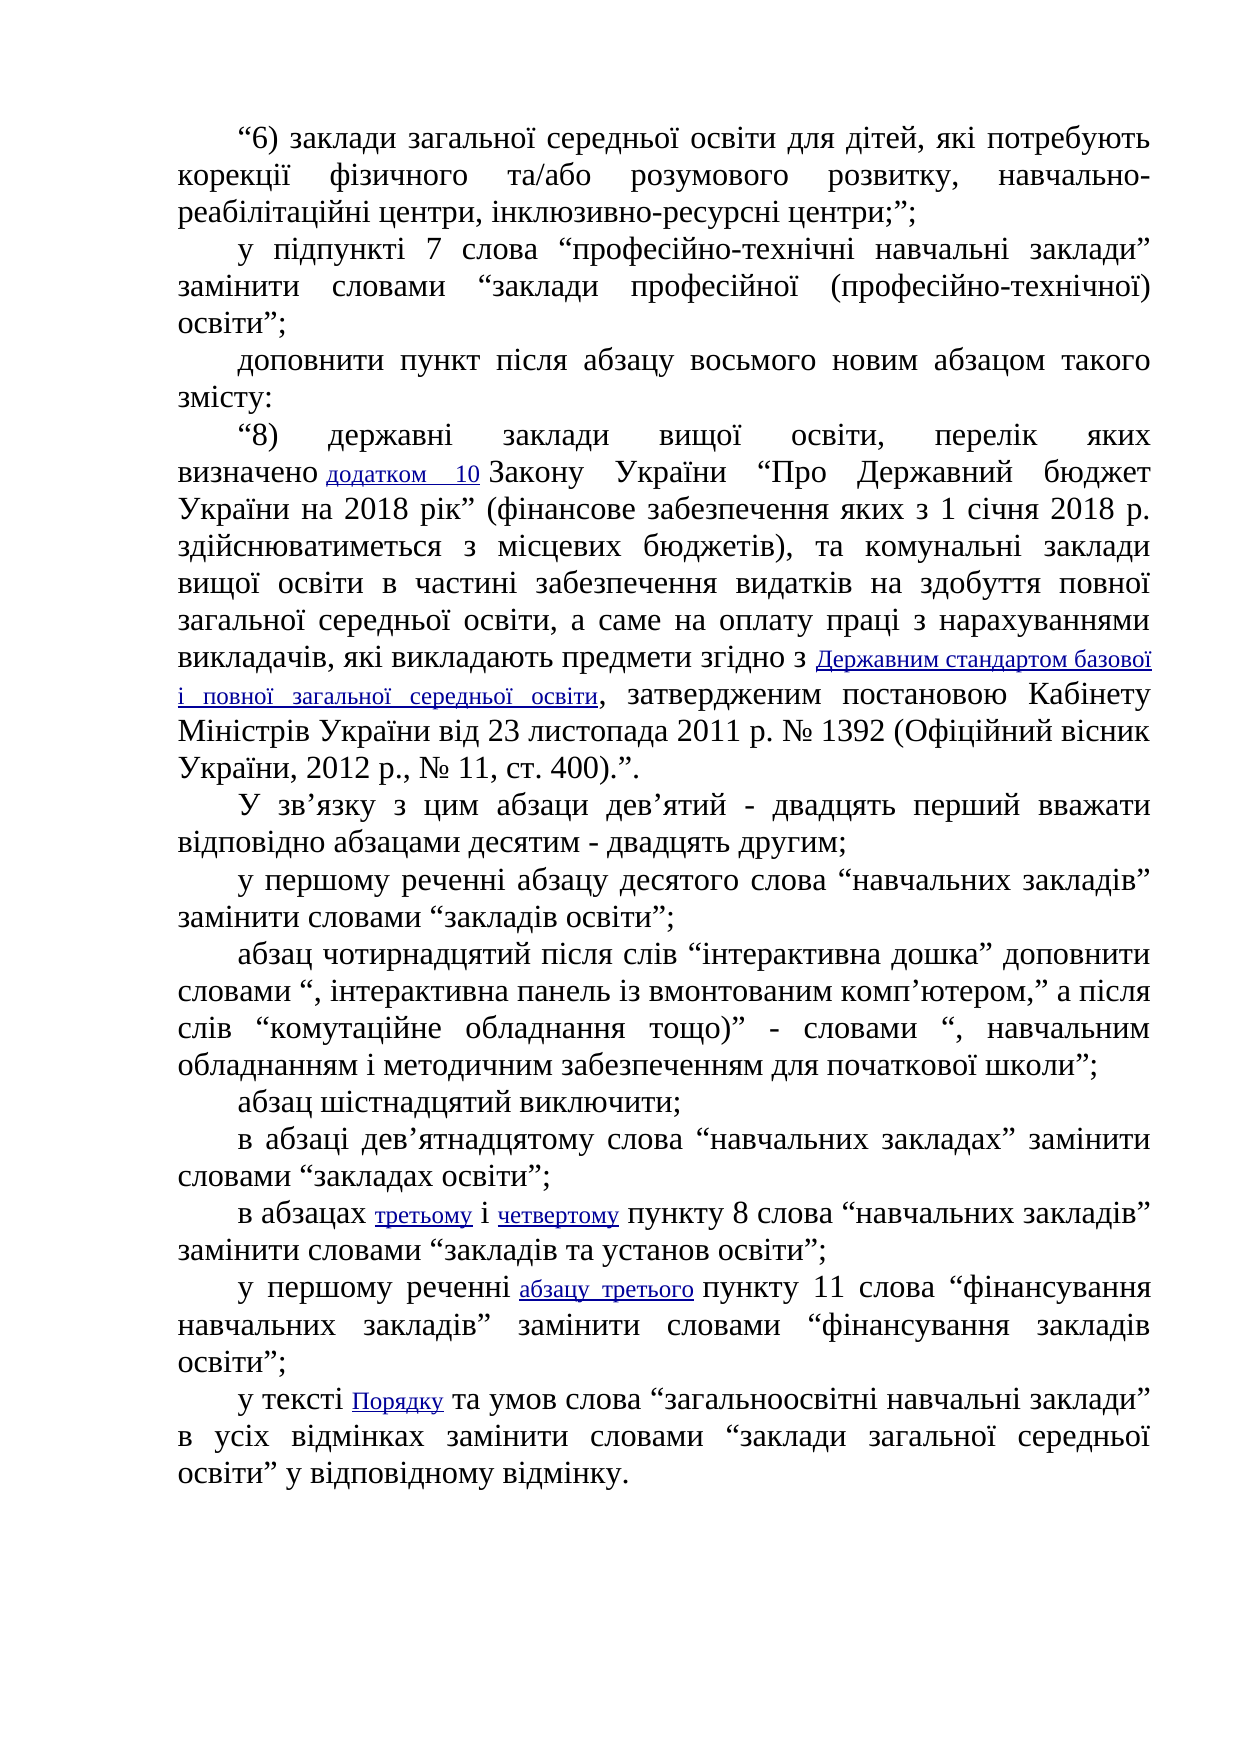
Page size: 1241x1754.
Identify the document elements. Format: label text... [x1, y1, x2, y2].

text в абзацах третьому і четвертому пункту 8 слова “навчальних закладів” замінити словами “закладів та установ освіти”; [177, 1193, 1152, 1268]
text абзац шістнадцятий виключити; [177, 1082, 1152, 1119]
text у тексті Порядку та умов слова “загальноосвітні навчальні заклади” в усіх відмінках замінити словами “заклади загальної середньої освіти” у відповідному відмінку. [177, 1379, 1152, 1490]
text абзац чотирнадцятий після слів “інтерактивна дошка” доповнити словами “, інтерактивна панель із вмонтованим комп’ютером,” а після слів “комутаційне обладнання тощо)” - словами “, навчальним обладнанням і методичним забезпеченням для початкової школи”; [177, 934, 1152, 1082]
text в абзаці дев’ятнадцятому слова “навчальних закладах” замінити словами “закладах освіти”; [177, 1119, 1152, 1193]
text у першому реченні абзацу третього пункту 11 слова “фінансування навчальних закладів” замінити словами “фінансування закладів освіти”; [177, 1268, 1152, 1379]
text “6) заклади загальної середньої освіти для дітей, які потребують корекції фізичного та/або розумового розвитку, навчально-реабілітаційні центри, інклюзивно-ресурсні центри;”; [177, 118, 1152, 229]
text у підпункті 7 слова “професійно-технічні навчальні заклади” замінити словами “заклади професійної (професійно-технічної) освіти”; [177, 229, 1152, 341]
text “8) державні заклади вищої освіти, перелік яких визначено додатком 10 Закону України “Про Державний бюджет України на 2018 рік” (фінансове забезпечення яких з 1 січня 2018 р. здійснюватиметься з місцевих бюджетів), та комунальні заклади вищої освіти в частині забезпечення видатків на здобуття повної загальної середньої освіти, а саме на оплату праці з нарахуваннями викладачів, які викладають предмети згідно з Державним стандартом базової і повної загальної середньої освіти, затвердженим постановою Кабінету Міністрів України від 23 листопада 2011 р. № 1392 (Офіційний вісник України, 2012 р., № 11, ст. 400).”. [177, 415, 1152, 786]
text доповнити пункт після абзацу восьмого новим абзацом такого змісту: [177, 341, 1152, 415]
text у першому реченні абзацу десятого слова “навчальних закладів” замінити словами “закладів освіти”; [177, 860, 1152, 934]
text У зв’язку з цим абзаци дев’ятий - двадцять перший вважати відповідно абзацами десятим - двадцять другим; [177, 786, 1152, 860]
